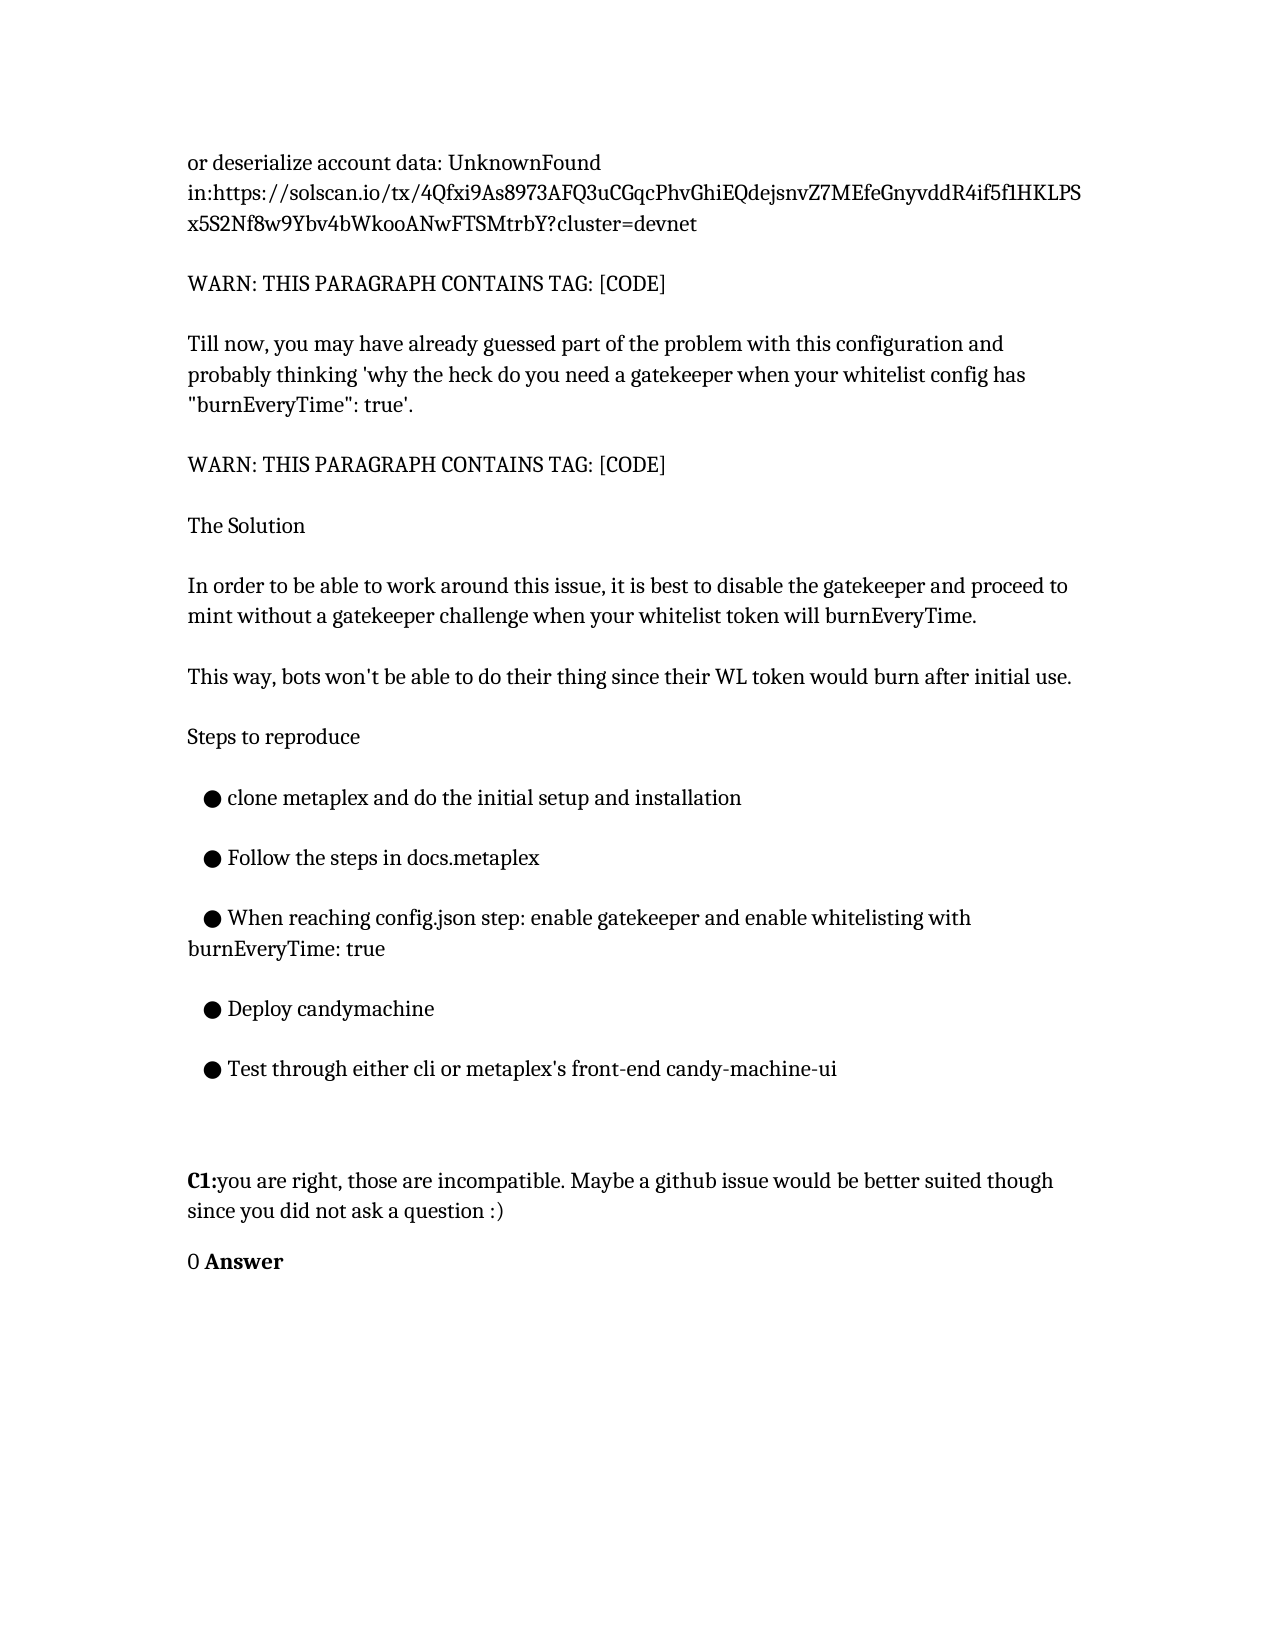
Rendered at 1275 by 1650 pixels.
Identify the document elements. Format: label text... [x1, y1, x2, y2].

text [187, 150, 1087, 1143]
text C1:you are right, those are incompatible. Maybe a github issue would be better suited though since you did not ask a question :) [187, 1168, 1087, 1224]
text 0 Answer [187, 1249, 1087, 1275]
